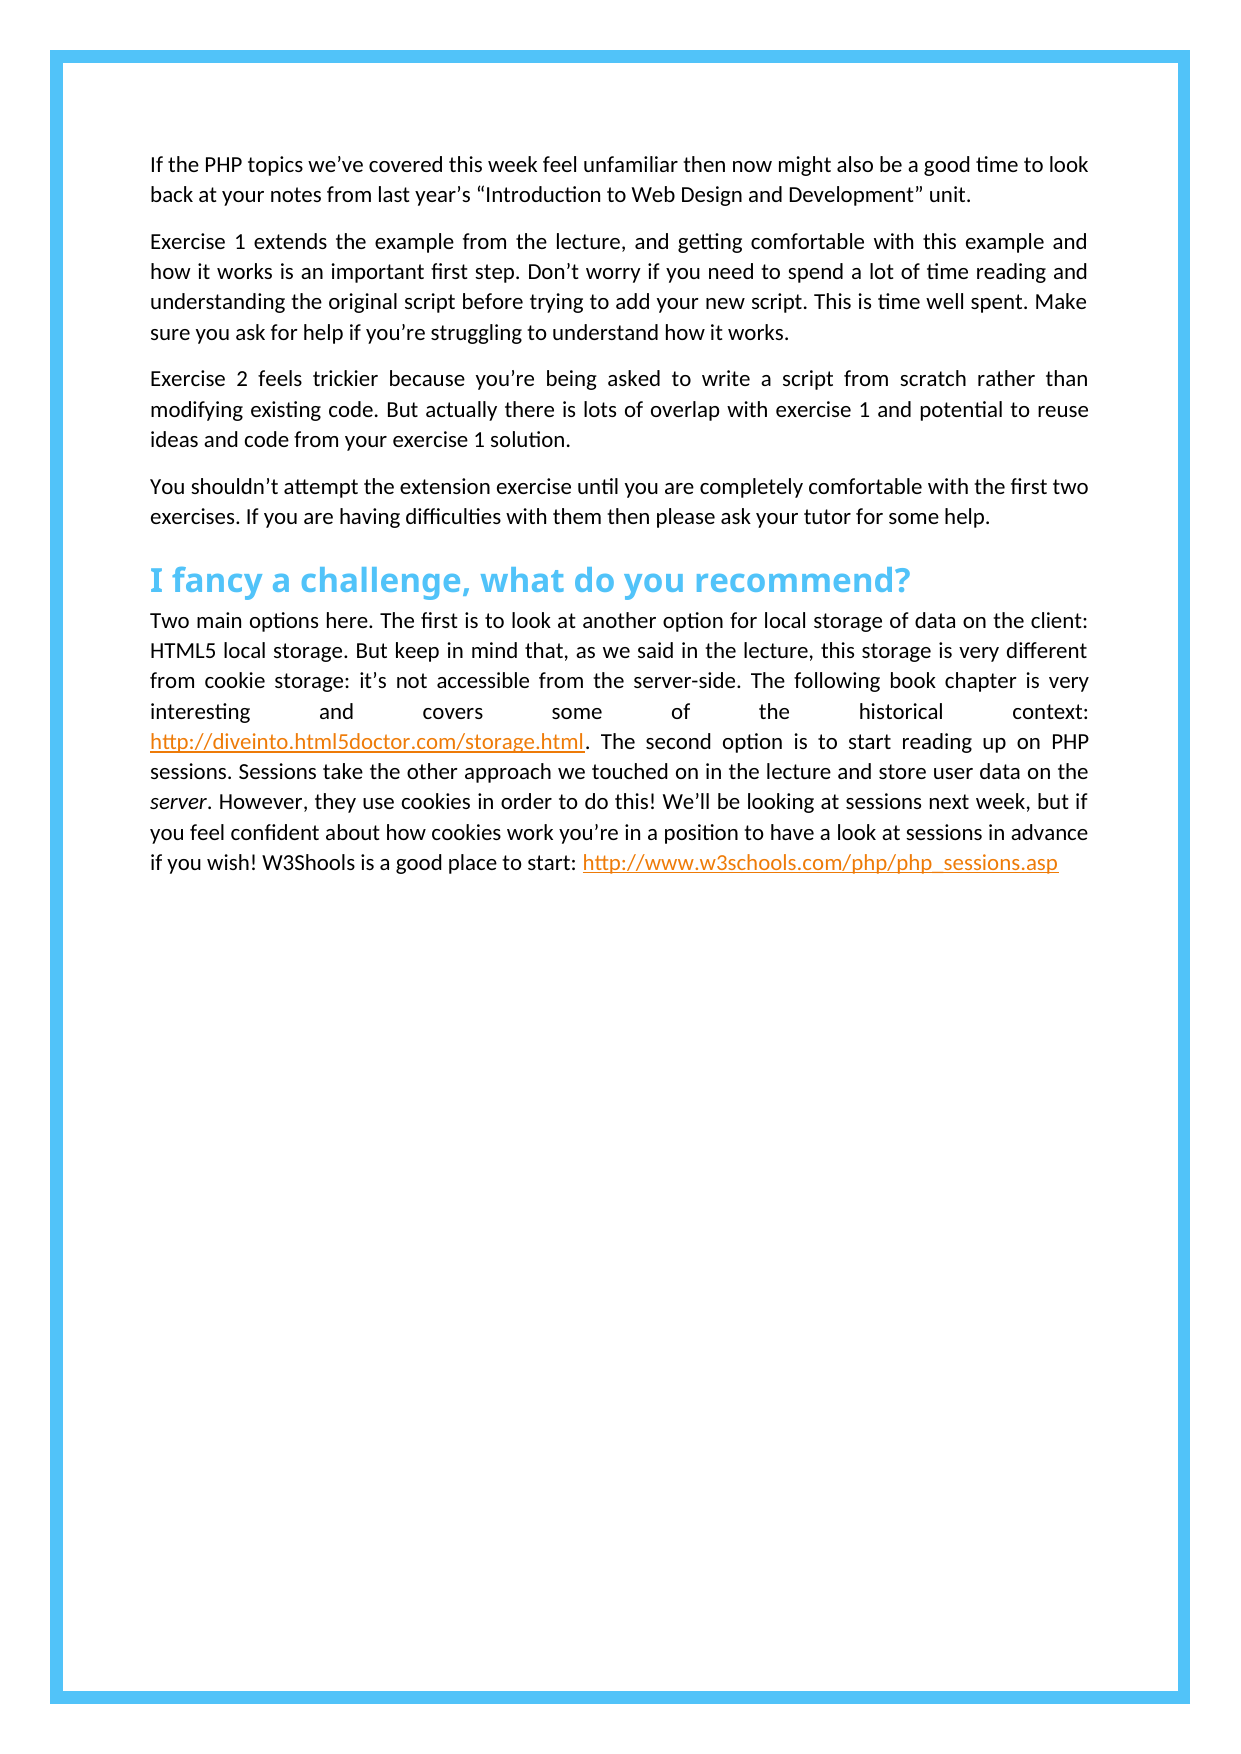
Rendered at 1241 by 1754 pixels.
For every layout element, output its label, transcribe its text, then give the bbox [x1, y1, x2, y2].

subtitle I fancy a challenge, what do you recommend? [150, 557, 1090, 603]
text Exercise 2 feels trickier because you’re being asked to write a script from scratch rather than modifying existing code. But actually there is lots of overlap with exercise 1 and potential to reuse ideas and code from your exercise 1 solution. [150, 364, 1090, 453]
text Exercise 1 extends the example from the lecture, and getting comfortable with this example and how it works is an important first step. Don’t worry if you need to spend a lot of time reading and understanding the original script before trying to add your new script. This is time well spent. Make sure you ask for help if you’re struggling to understand how it works. [150, 227, 1090, 346]
text If the PHP topics we’ve covered this week feel unfamiliar then now might also be a good time to look back at your notes from last year’s “Introduction to Web Design and Development” unit. [150, 150, 1090, 208]
text You shouldn’t attempt the extension exercise until you are completely comfortable with the first two exercises. If you are having difficulties with them then please ask your tutor for some help. [150, 472, 1090, 530]
text Two main options here. The first is to look at another option for local storage of data on the client: HTML5 local storage. But keep in mind that, as we said in the lecture, this storage is very different from cookie storage: it’s not accessible from the server-side. The following book chapter is very interesting and covers some of the historical context: http://diveinto.html5doctor.com/storage.html. The second option is to start reading up on PHP sessions. Sessions take the other approach we touched on in the lecture and store user data on the server. However, they use cookies in order to do this! We’ll be looking at sessions next week, but if you feel confident about how cookies work you’re in a position to have a look at sessions in advance if you wish! W3Shools is a good place to start: http://www.w3schools.com/php/php_sessions.asp [150, 606, 1090, 876]
